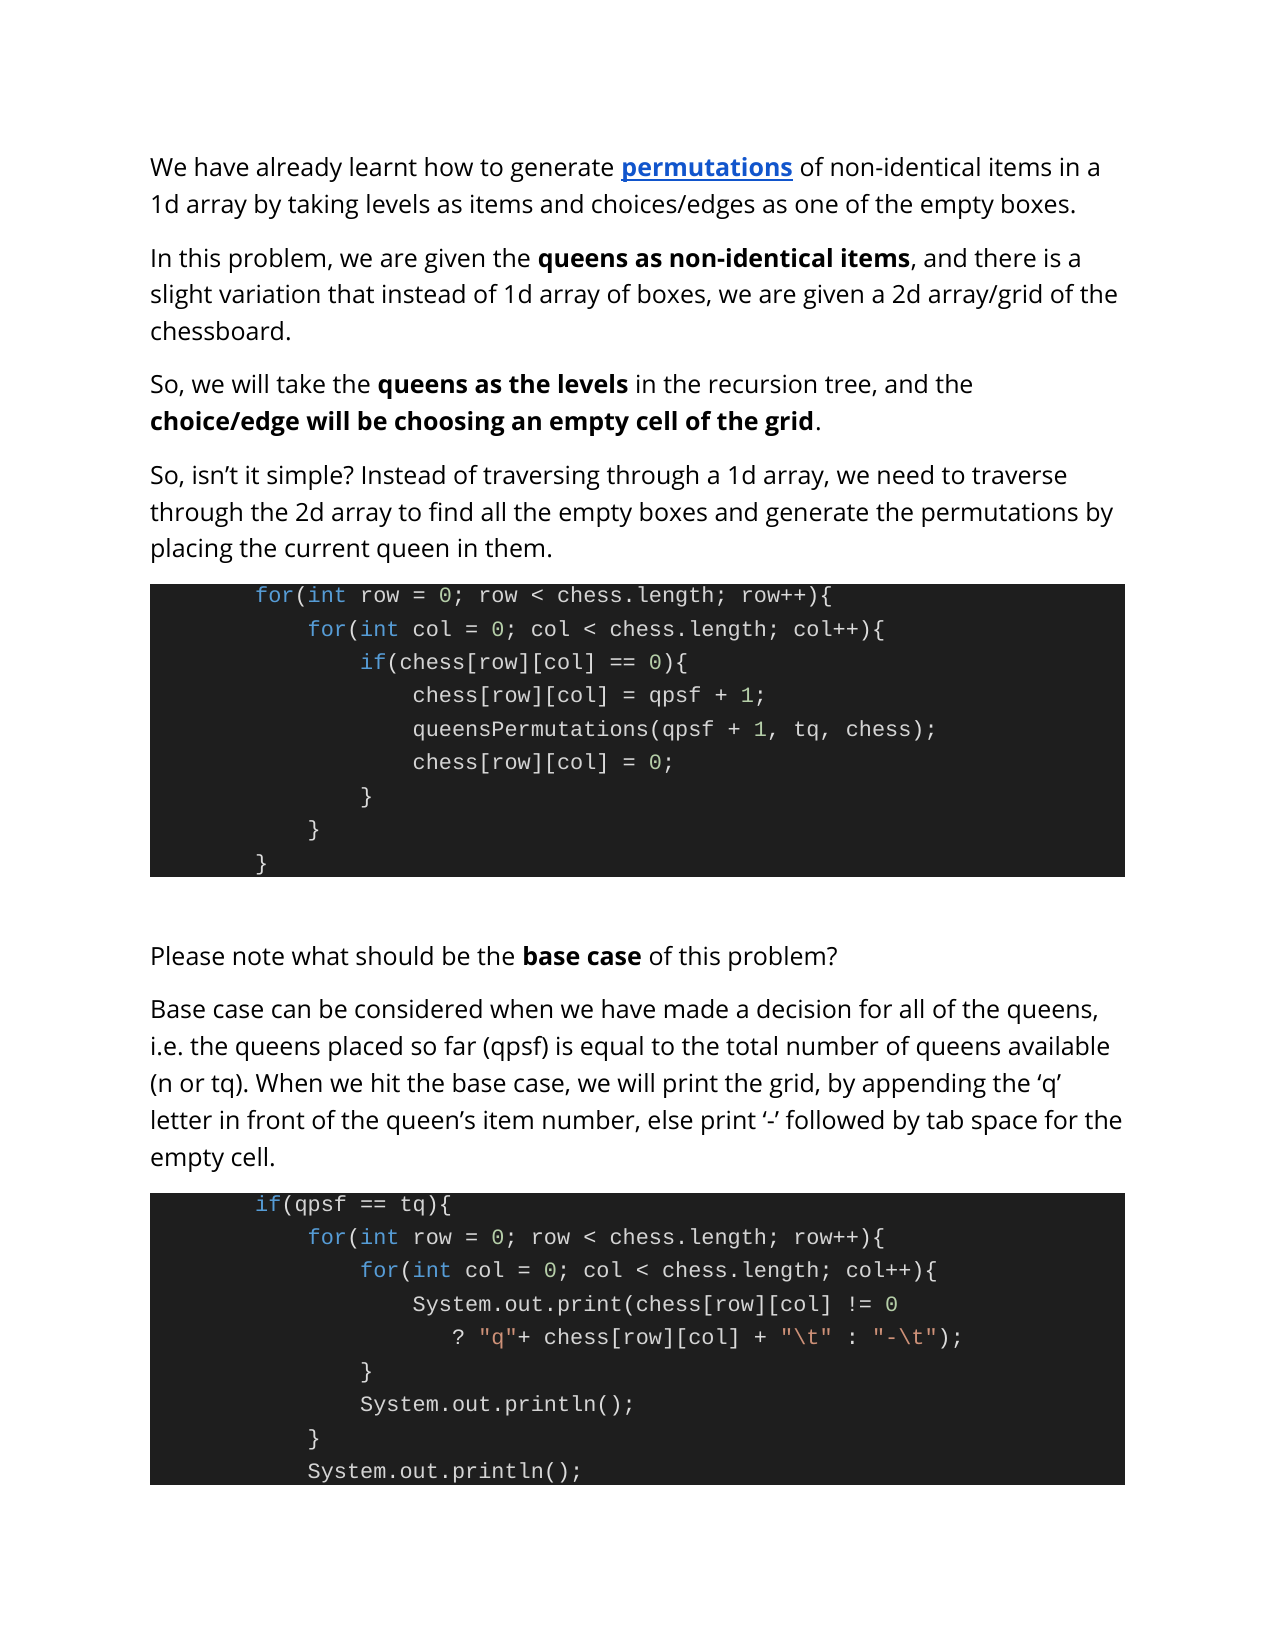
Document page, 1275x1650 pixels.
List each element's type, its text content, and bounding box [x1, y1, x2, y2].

text So, isn’t it simple? Instead of traversing through a 1d array, we need to traverse through the 2d array to find all the empty boxes and generate the permutations by placing the current queen in them. [150, 457, 1125, 565]
text Base case can be considered when we have made a decision for all of the queens, i.e. the queens placed so far (qpsf) is equal to the total number of queens available (n or tq). When we hit the base case, we will print the grid, by appending the ‘q’ letter in front of the queen’s item number, else print ‘-’ followed by tab space for the empty cell. [150, 992, 1125, 1173]
text queensPermutations(qpsf + 1, tq, chess); [150, 718, 1125, 743]
text So, we will take the queens as the levels in the recursion tree, and the choice/edge will be choosing an empty cell of the grid. [150, 367, 1125, 438]
text for(int row = 0; row < chess.length; row++){ [150, 1226, 1125, 1251]
text for(int col = 0; col < chess.length; col++){ [150, 618, 1125, 643]
text Please note what should be the base case of this problem? [150, 939, 1125, 973]
text chess[row][col] = qpsf + 1; [150, 685, 1125, 709]
text } [150, 1427, 1125, 1452]
text for(int col = 0; col < chess.length; col++){ [150, 1259, 1125, 1284]
text ? "q"+ chess[row][col] + "\t" : "-\t"); [150, 1326, 1125, 1351]
text } [150, 852, 1125, 877]
text for(int row = 0; row < chess.length; row++){ [150, 584, 1125, 609]
text if(chess[row][col] == 0){ [150, 651, 1125, 676]
text In this problem, we are given the queens as non-identical items, and there is a slight variation that instead of 1d array of boxes, we are given a 2d array/grid of the chessboard. [150, 240, 1125, 348]
text } [150, 785, 1125, 810]
text System.out.print(chess[row][col] != 0 [150, 1293, 1125, 1318]
text } [150, 818, 1125, 843]
text System.out.println(); [150, 1393, 1125, 1418]
text if(qpsf == tq){ [150, 1193, 1125, 1217]
text } [150, 1360, 1125, 1385]
text We have already learnt how to generate permutations of non-identical items in a 1d array by taking levels as items and choices/edges as one of the empty boxes. [150, 150, 1125, 221]
text chess[row][col] = 0; [150, 752, 1125, 776]
text System.out.println(); [150, 1460, 1125, 1485]
